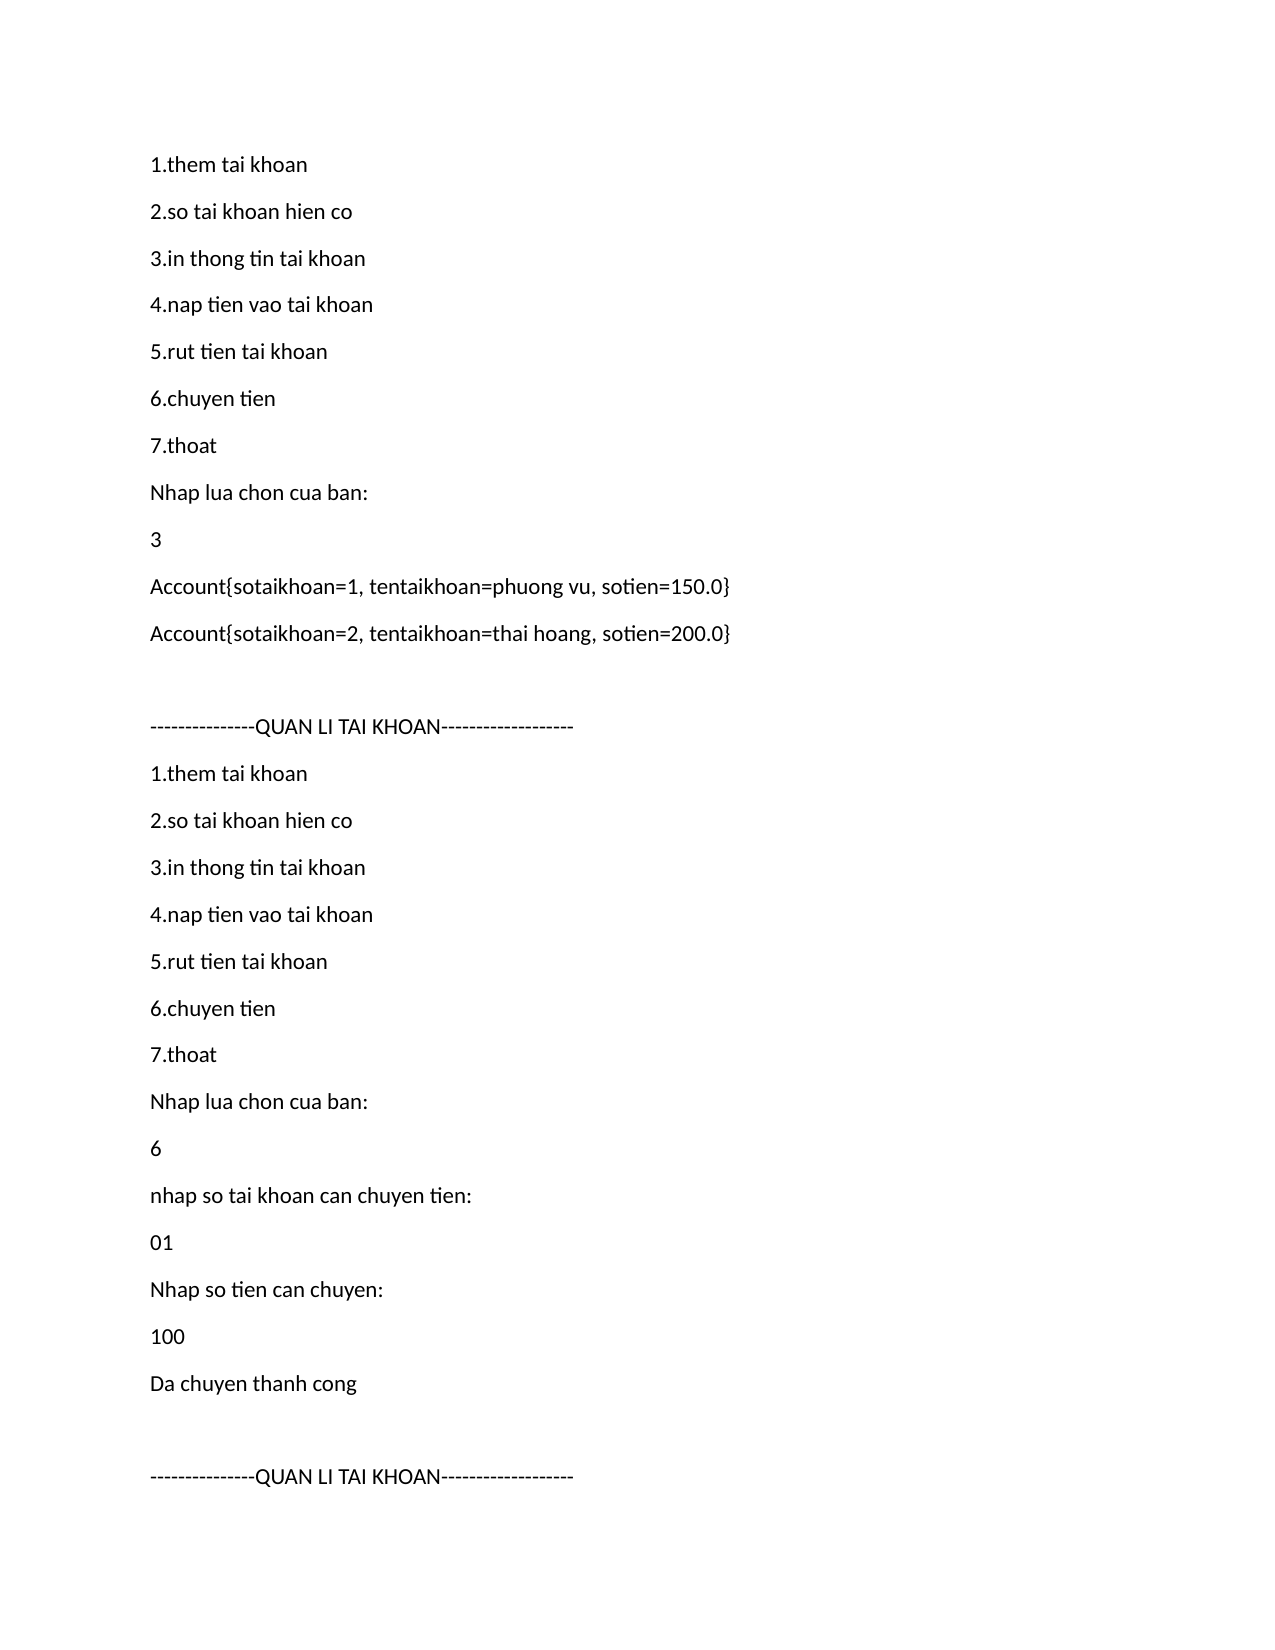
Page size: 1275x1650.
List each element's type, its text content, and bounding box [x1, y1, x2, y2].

text 6 [150, 1134, 1125, 1162]
text 7.thoat [150, 1041, 1125, 1069]
text Da chuyen thanh cong [150, 1369, 1125, 1397]
text ---------------QUAN LI TAI KHOAN------------------- [150, 712, 1125, 741]
text nhap so tai khoan can chuyen tien: [150, 1181, 1125, 1209]
text 2.so tai khoan hien co [150, 806, 1125, 834]
text 3.in thong tin tai khoan [150, 853, 1125, 881]
text 2.so tai khoan hien co [150, 197, 1125, 225]
text 3.in thong tin tai khoan [150, 244, 1125, 272]
text 01 [150, 1228, 1125, 1256]
text 6.chuyen tien [150, 384, 1125, 412]
text 1.them tai khoan [150, 759, 1125, 787]
text 5.rut tien tai khoan [150, 337, 1125, 366]
text 1.them tai khoan [150, 150, 1125, 178]
text Account{sotaikhoan=1, tentaikhoan=phuong vu, sotien=150.0} [150, 572, 1125, 600]
text 6.chuyen tien [150, 994, 1125, 1022]
text 4.nap tien vao tai khoan [150, 900, 1125, 928]
text Nhap lua chon cua ban: [150, 478, 1125, 506]
text Account{sotaikhoan=2, tentaikhoan=thai hoang, sotien=200.0} [150, 619, 1125, 647]
text 7.thoat [150, 431, 1125, 459]
text 5.rut tien tai khoan [150, 947, 1125, 975]
text 4.nap tien vao tai khoan [150, 291, 1125, 319]
text 3 [150, 525, 1125, 553]
text 100 [150, 1322, 1125, 1350]
text Nhap so tien can chuyen: [150, 1275, 1125, 1303]
text ---------------QUAN LI TAI KHOAN------------------- [150, 1462, 1125, 1491]
text Nhap lua chon cua ban: [150, 1087, 1125, 1116]
